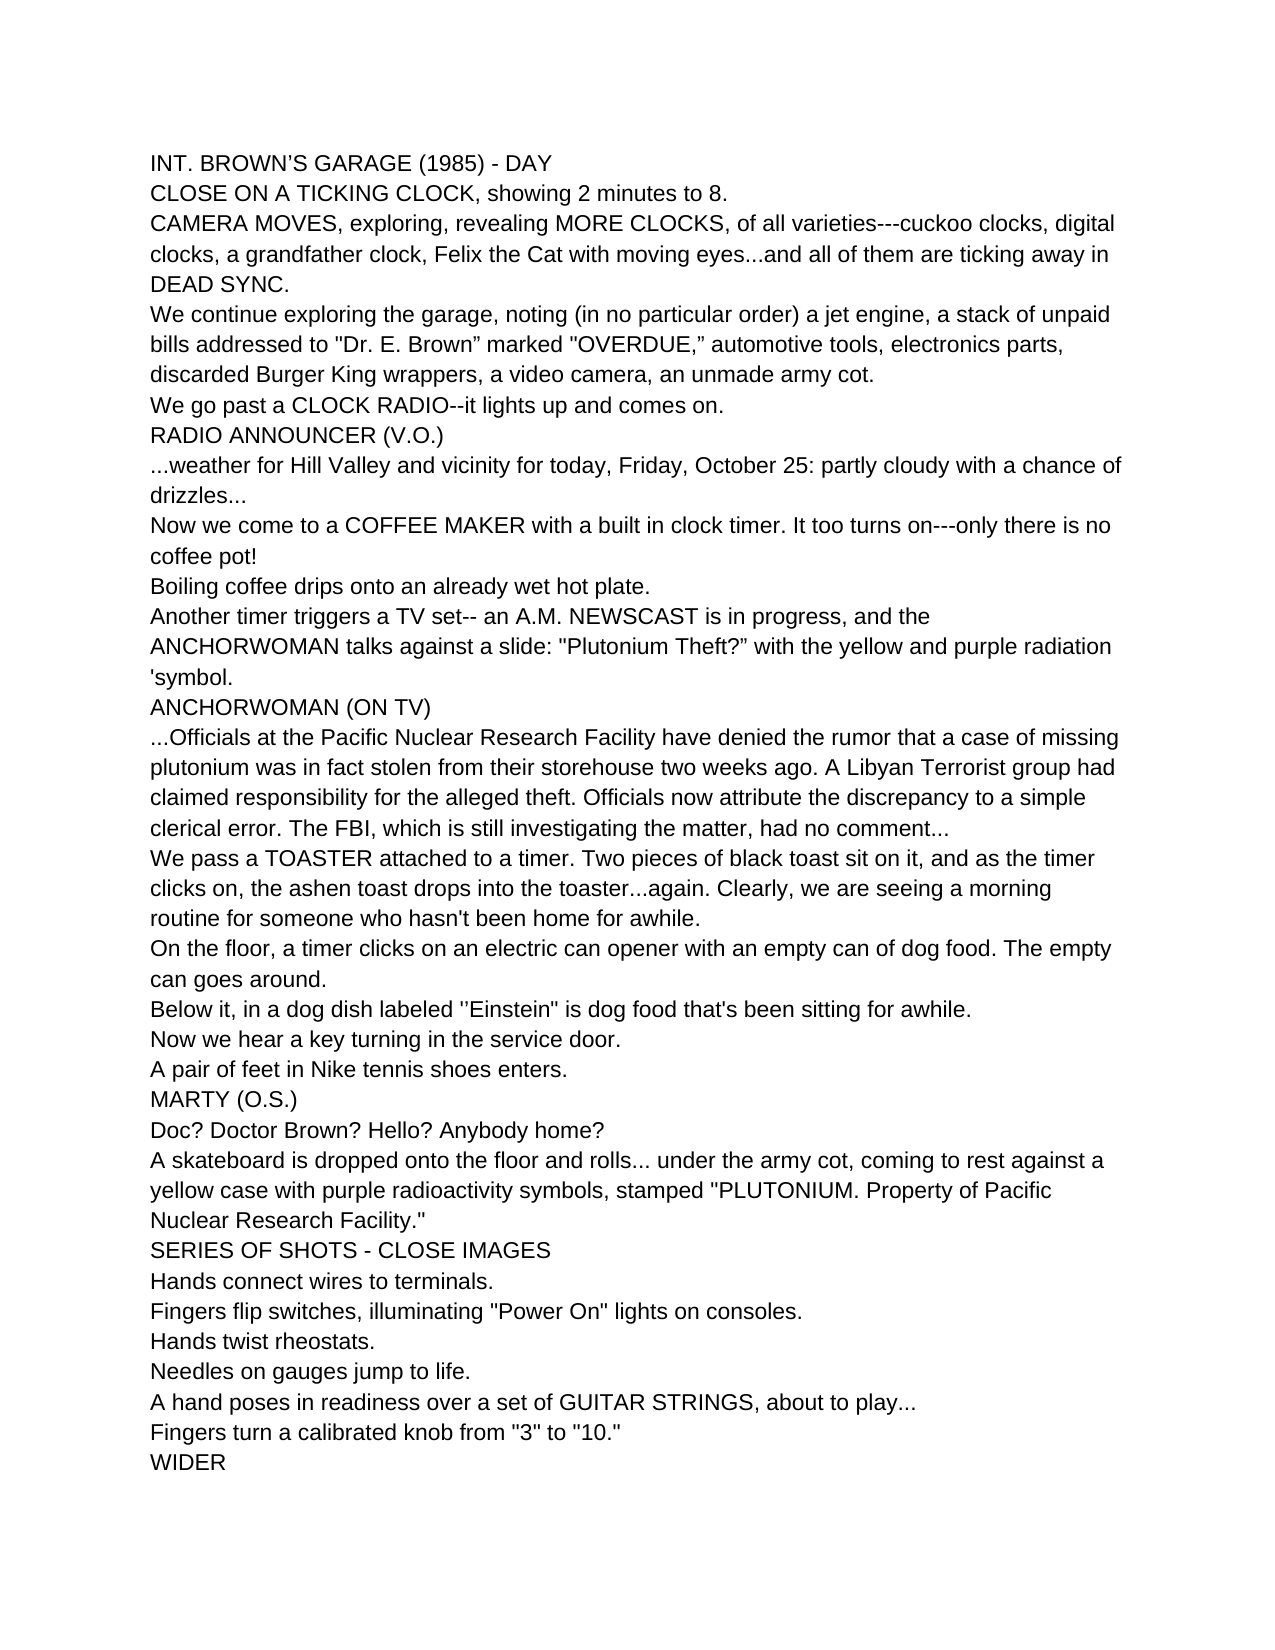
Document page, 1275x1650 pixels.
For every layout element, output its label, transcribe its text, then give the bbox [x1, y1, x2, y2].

text A hand poses in readiness over a set of GUITAR STRINGS, about to play... [150, 1388, 1125, 1415]
text WIDER [150, 1449, 1125, 1475]
text We continue exploring the garage, noting (in no particular order) a jet engine, a stack of unpaid bills addressed to "Dr. E. Brown” marked "OVERDUE,” automotive tools, electronics parts, discarded Burger King wrappers, a video camera, an unmade army cot. [150, 301, 1125, 388]
text Boiling coffee drips onto an already wet hot plate. [150, 573, 1125, 599]
text Needles on gauges jump to life. [150, 1358, 1125, 1385]
text A skateboard is dropped onto the floor and rolls... under the army cot, coming to rest against a yellow case with purple radioactivity symbols, stamped "PLUTONIUM. Property of Pacific Nuclear Research Facility." [150, 1147, 1125, 1234]
text RADIO ANNOUNCER (V.O.) [150, 422, 1125, 448]
text Now we hear a key turning in the service door. [150, 1026, 1125, 1052]
text Hands twist rheostats. [150, 1328, 1125, 1354]
text ...Officials at the Pacific Nuclear Research Facility have denied the rumor that a case of missing plutonium was in fact stolen from their storehouse two weeks ago. A Libyan Terrorist group had claimed responsibility for the alleged theft. Officials now attribute the discrepancy to a simple clerical error. The FBI, which is still investigating the matter, had no comment... [150, 724, 1125, 841]
text SERIES OF SHOTS - CLOSE IMAGES [150, 1237, 1125, 1264]
text ...weather for Hill Valley and vicinity for today, Friday, October 25: partly cloudy with a chance of drizzles... [150, 452, 1125, 509]
text INT. BROWN’S GARAGE (1985) - DAY [150, 150, 1125, 176]
text We pass a TOASTER attached to a timer. Two pieces of black toast sit on it, and as the timer clicks on, the ashen toast drops into the toaster...again. Clearly, we are seeing a morning routine for someone who hasn't been home for awhile. [150, 845, 1125, 932]
text On the floor, a timer clicks on an electric can opener with an empty can of dog food. The empty can goes around. [150, 935, 1125, 992]
text Now we come to a COFFEE MAKER with a built in clock timer. It too turns on---only there is no coffee pot! [150, 512, 1125, 569]
text A pair of feet in Nike tennis shoes enters. [150, 1056, 1125, 1083]
text MARTY (O.S.) [150, 1086, 1125, 1113]
text Another timer triggers a TV set-- an A.M. NEWSCAST is in progress, and the ANCHORWOMAN talks against a slide: "Plutonium Theft?” with the yellow and purple radiation 'symbol. [150, 603, 1125, 690]
text Doc? Doctor Brown? Hello? Anybody home? [150, 1117, 1125, 1143]
text Hands connect wires to terminals. [150, 1268, 1125, 1294]
text We go past a CLOCK RADIO--it lights up and comes on. [150, 392, 1125, 418]
text ANCHORWOMAN (ON TV) [150, 694, 1125, 720]
text CLOSE ON A TICKING CLOCK, showing 2 minutes to 8. [150, 180, 1125, 207]
text Fingers turn a calibrated knob from "3" to "10." [150, 1419, 1125, 1445]
text Fingers flip switches, illuminating "Power On" lights on consoles. [150, 1298, 1125, 1324]
text Below it, in a dog dish labeled '’Einstein" is dog food that's been sitting for awhile. [150, 996, 1125, 1022]
text CAMERA MOVES, exploring, revealing MORE CLOCKS, of all varieties---cuckoo clocks, digital clocks, a grandfather clock, Felix the Cat with moving eyes...and all of them are ticking away in DEAD SYNC. [150, 210, 1125, 297]
